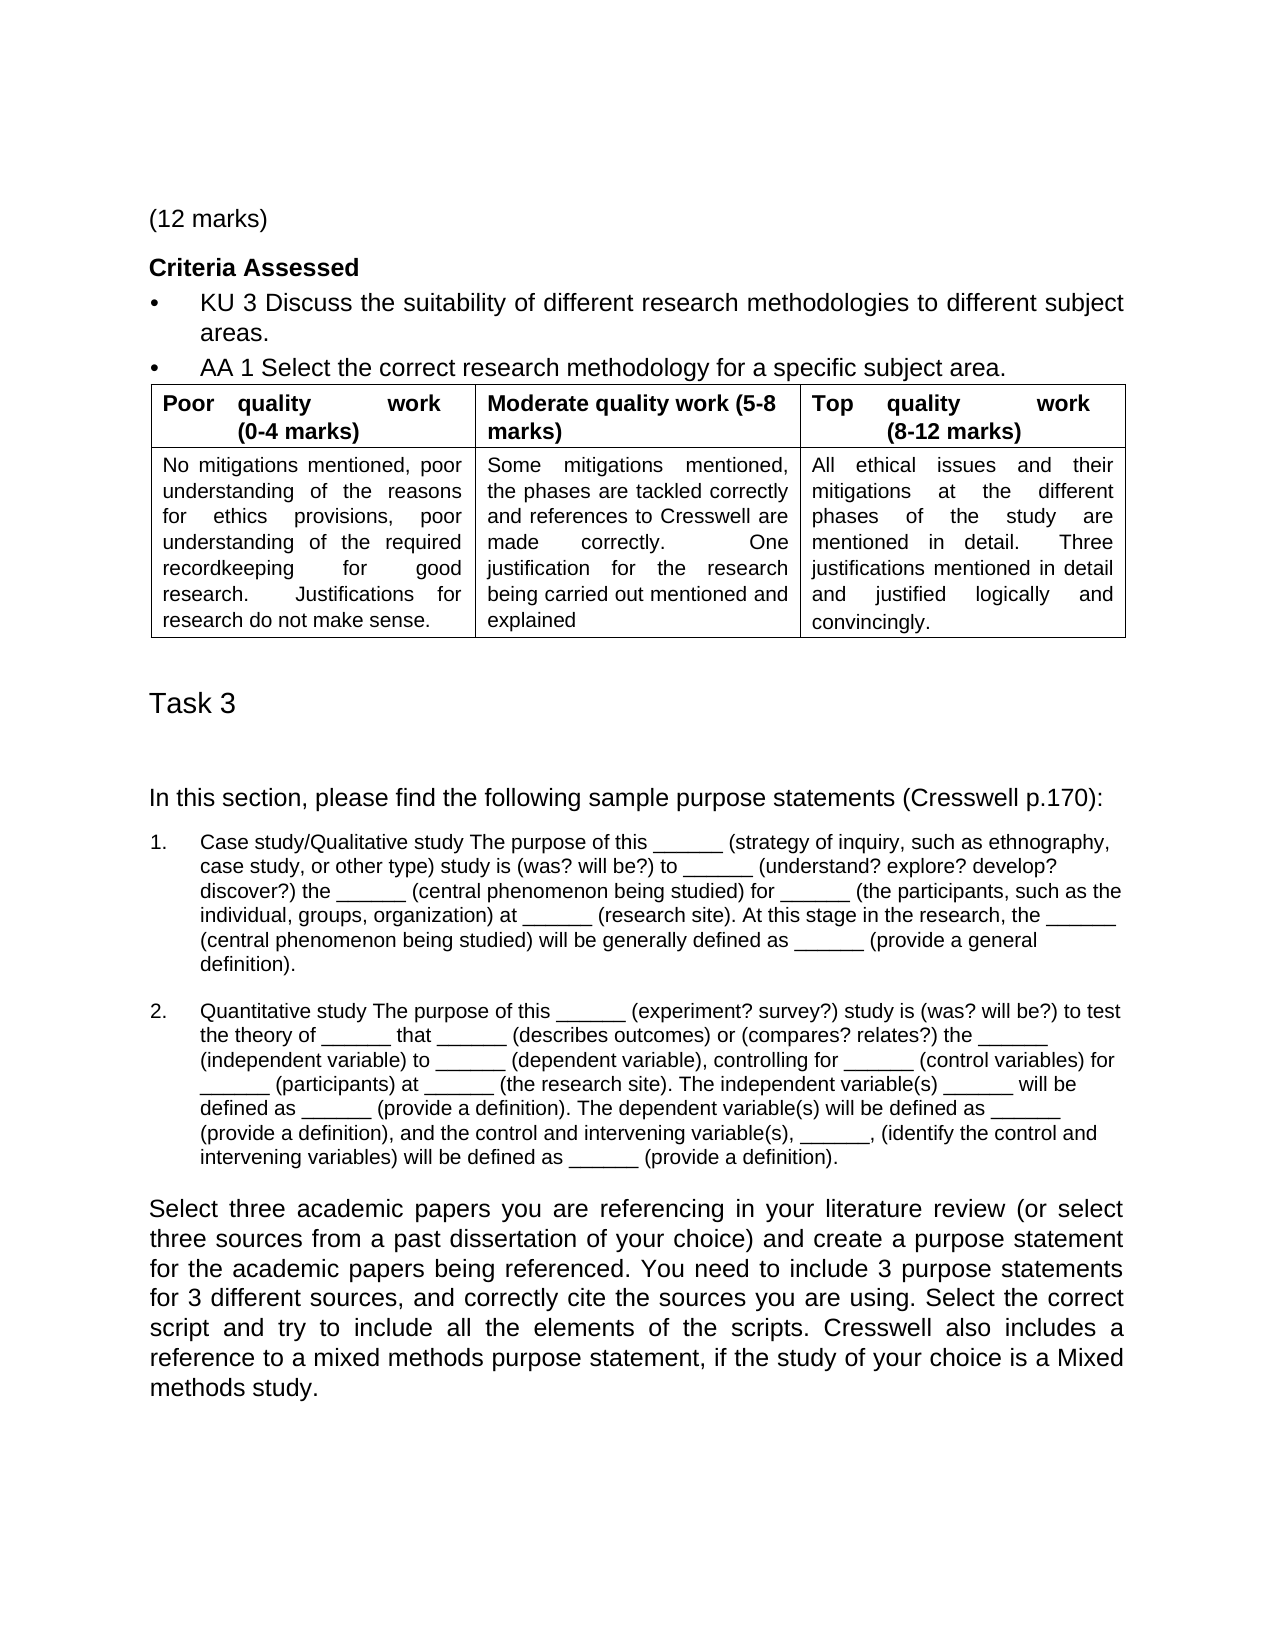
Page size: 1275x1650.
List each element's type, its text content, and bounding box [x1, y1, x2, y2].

list KU 3 Discuss the suitability of different research methodologies to different subject areas. [150, 288, 1125, 346]
text (12 marks) [148, 204, 1125, 232]
list Case study/Qualitative study The purpose of this ______ (strategy of inquiry, such as ethnography, case study, or other type) study is (was? will be?) to ______ (understand? explore? develop? [150, 830, 1125, 878]
text In this section, please find the following sample purpose statements (Cresswell p.170): [148, 782, 1125, 811]
table_cell Some mitigations mentioned, the phases are tackled correctly and references to Cresswell are made correctly. One justification for the research being carried out mentioned and explained [476, 448, 800, 637]
text Select three academic papers you are referencing in your literature review (or select three sources from a past dissertation of your choice) and create a purpose statement for the academic papers being referenced. You need to include 3 purpose statements for 3 different sources, and correctly cite the sources you are using. Select the correct script and try to include all the elements of the scripts. Cresswell also includes a reference to a mixed methods purpose statement, if the study of your choice is a Mixed methods study. [148, 1194, 1125, 1402]
table_header Moderate quality work (5-8 marks) [476, 385, 800, 447]
list AA 1 Select the correct research methodology for a specific subject area. [150, 353, 1125, 382]
table_cell No mitigations mentioned, poor understanding of the reasons for ethics provisions, poor understanding of the required recordkeeping for good research. Justifications for research do not make sense. [152, 448, 475, 637]
table_cell All ethical issues and their mitigations at the different phases of the study are mentioned in detail. Three justifications mentioned in detail and justified logically and convincingly. [801, 448, 1125, 637]
subtitle Task 3 [148, 687, 1120, 720]
table_header Top quality work (8-12 marks) [801, 385, 1125, 447]
subtitle Criteria Assessed [148, 253, 1120, 282]
text discover?) the ______ (central phenomenon being studied) for ______ (the participants, such as the individual, groups, organization) at ______ (research site). At this stage in the research, the ______ (central phenomenon being studied) will be generally defined as ______ (provide a general definition). [200, 879, 1125, 976]
table_header Poor quality work (0-4 marks) [152, 385, 475, 447]
